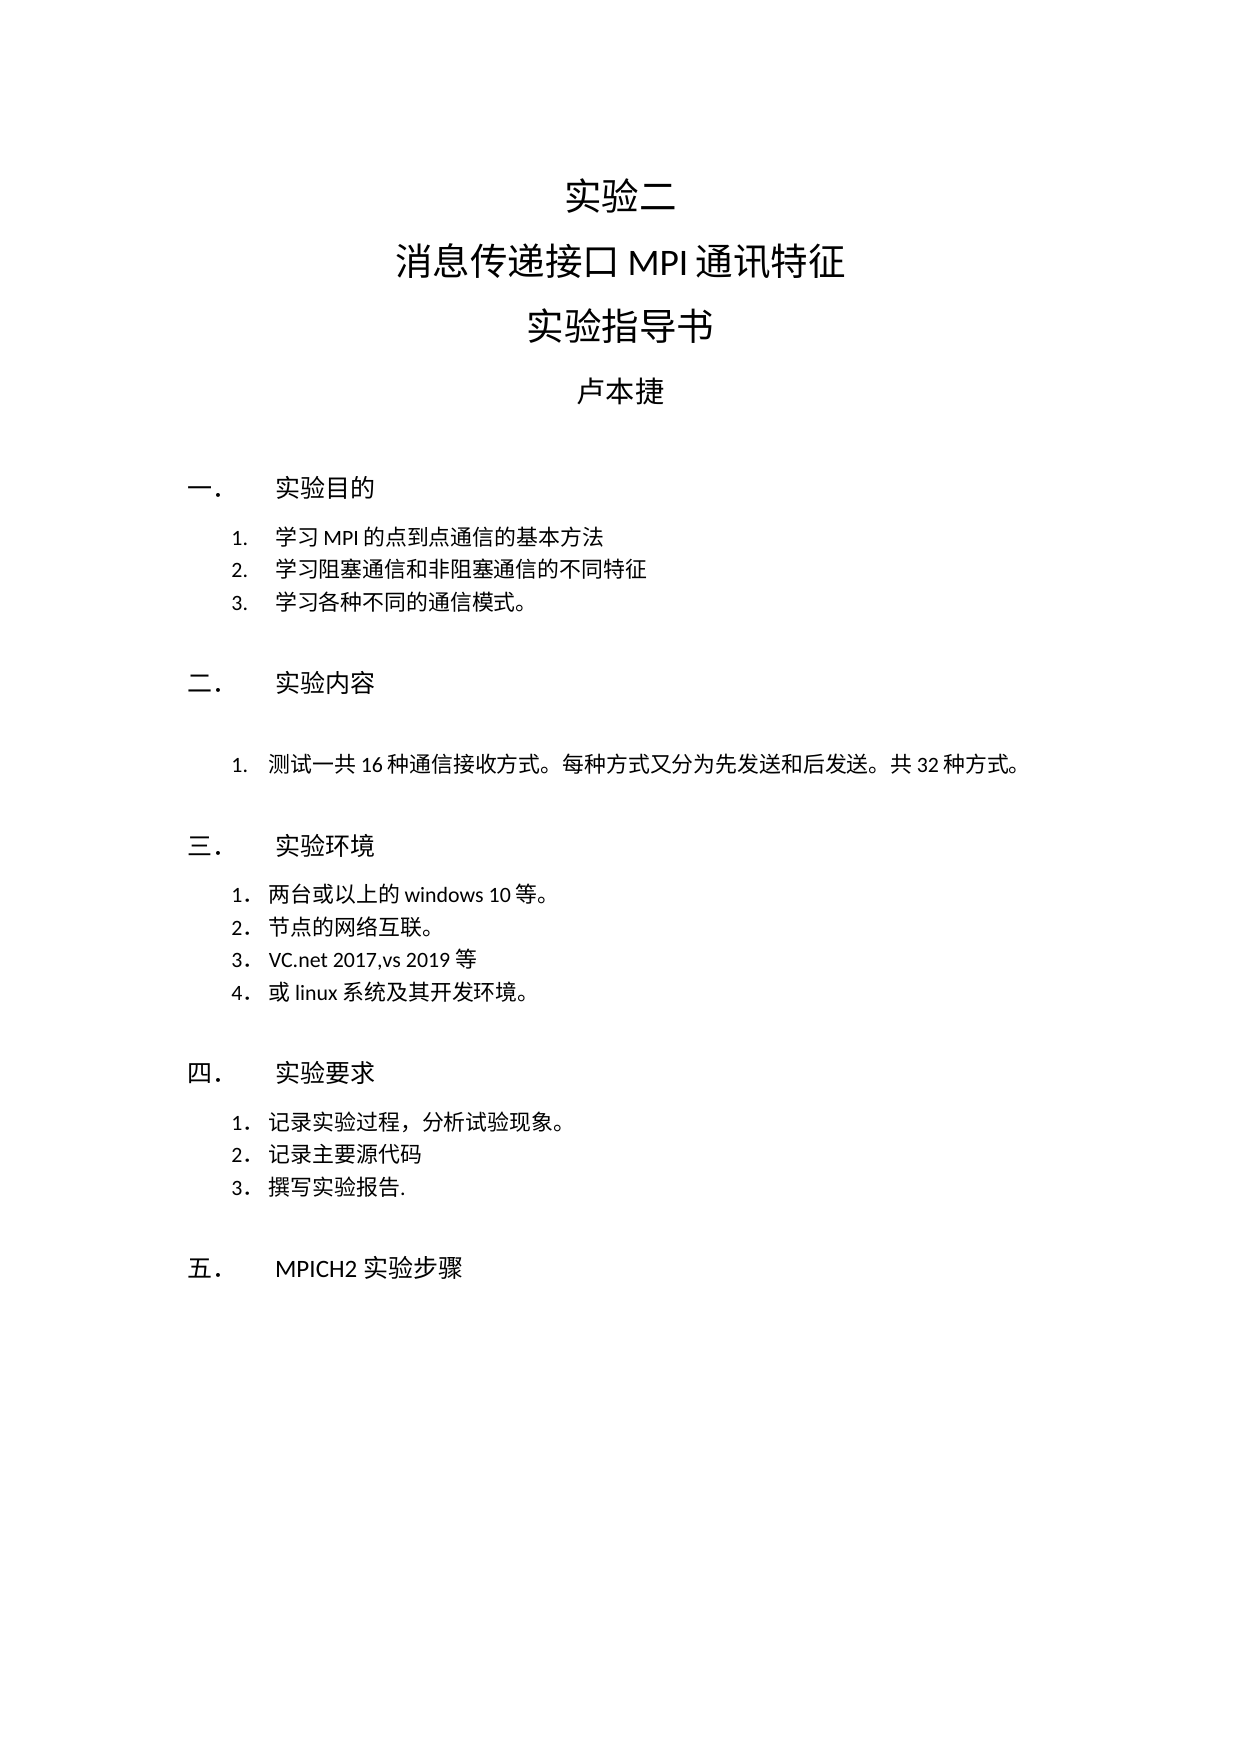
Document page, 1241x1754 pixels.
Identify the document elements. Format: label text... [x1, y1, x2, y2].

list 撰写实验报告. [231, 1169, 1053, 1202]
list 测试一共16种通信接收方式。每种方式又分为先发送和后发送。共32种方式。 [231, 747, 1053, 779]
list 记录主要源代码 [231, 1137, 1053, 1169]
list 实验环境 [187, 812, 1053, 877]
list 实验目的 [187, 454, 1053, 519]
list VC.net 2017,vs 2019 等 [231, 942, 1053, 974]
list 实验内容 [187, 649, 1053, 714]
text 消息传递接口MPI通讯特征 [187, 227, 1053, 292]
list 节点的网络互联。 [231, 909, 1053, 942]
list MPICH2 实验步骤 [187, 1234, 1053, 1299]
text 实验二 [187, 162, 1053, 227]
list 两台或以上的windows 10 等。 [231, 877, 1053, 909]
list 或linux 系统及其开发环境。 [231, 974, 1053, 1007]
list 实验要求 [187, 1039, 1053, 1104]
text 实验指导书 [187, 292, 1053, 357]
list 记录实验过程，分析试验现象。 [231, 1104, 1053, 1137]
text 卢本捷 [187, 357, 1053, 422]
list 学习MPI的点到点通信的基本方法 [231, 519, 1053, 552]
list 学习阻塞通信和非阻塞通信的不同特征 [231, 552, 1053, 584]
list 学习各种不同的通信模式。 [231, 584, 1053, 617]
